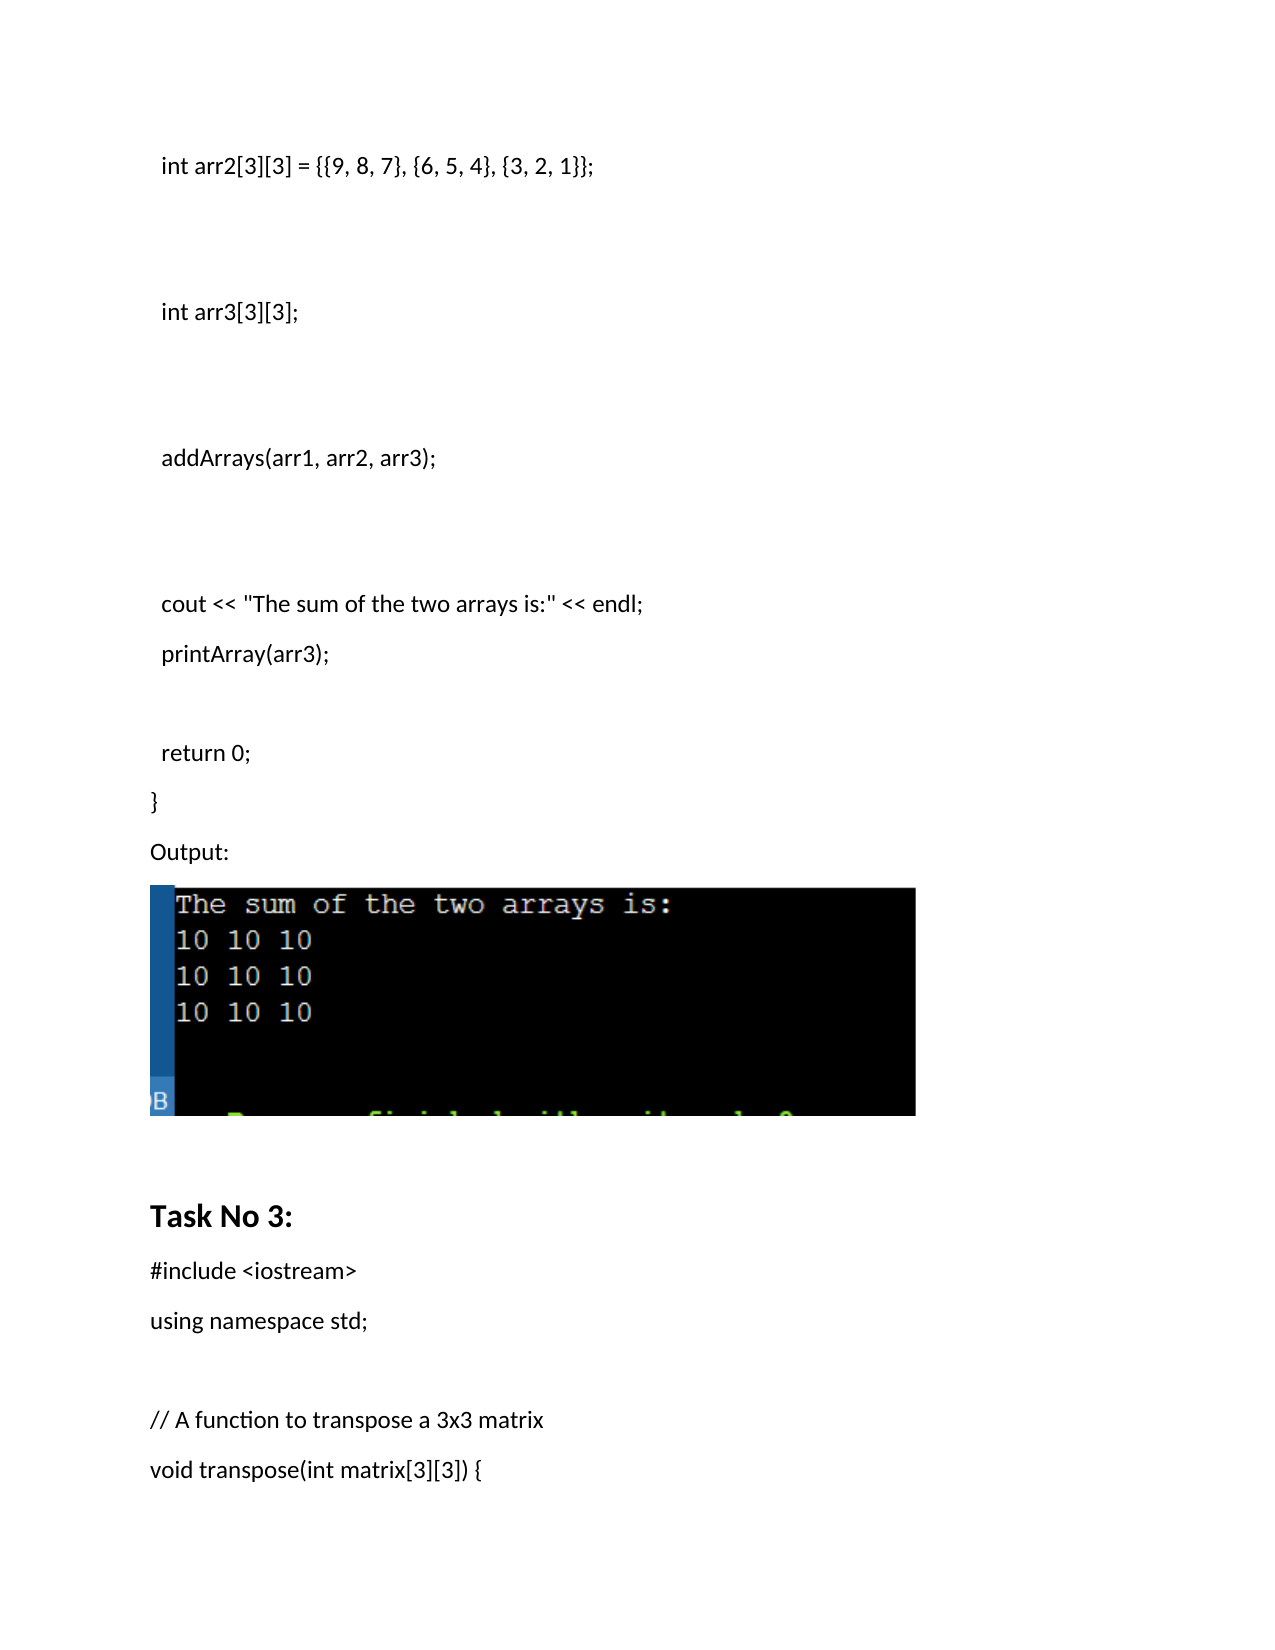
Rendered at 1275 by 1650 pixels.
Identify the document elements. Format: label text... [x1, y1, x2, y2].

text printArray(arr3); [150, 638, 1125, 668]
text } [150, 786, 1125, 817]
text Output: [150, 836, 1125, 867]
text addArrays(arr1, arr2, arr3); [150, 442, 1125, 473]
text using namespace std; [150, 1305, 1125, 1336]
text #include <iostream> [150, 1255, 1125, 1286]
picture [150, 885, 916, 1116]
text void transpose(int matrix[3][3]) { [150, 1454, 1125, 1484]
text int arr2[3][3] = {{9, 8, 7}, {6, 5, 4}, {3, 2, 1}}; [150, 150, 1125, 181]
text cout << "The sum of the two arrays is:" << endl; [150, 588, 1125, 619]
text // A function to transpose a 3x3 matrix [150, 1404, 1125, 1435]
text return 0; [150, 737, 1125, 767]
text Task No 3: [150, 1195, 1125, 1236]
text int arr3[3][3]; [150, 296, 1125, 327]
